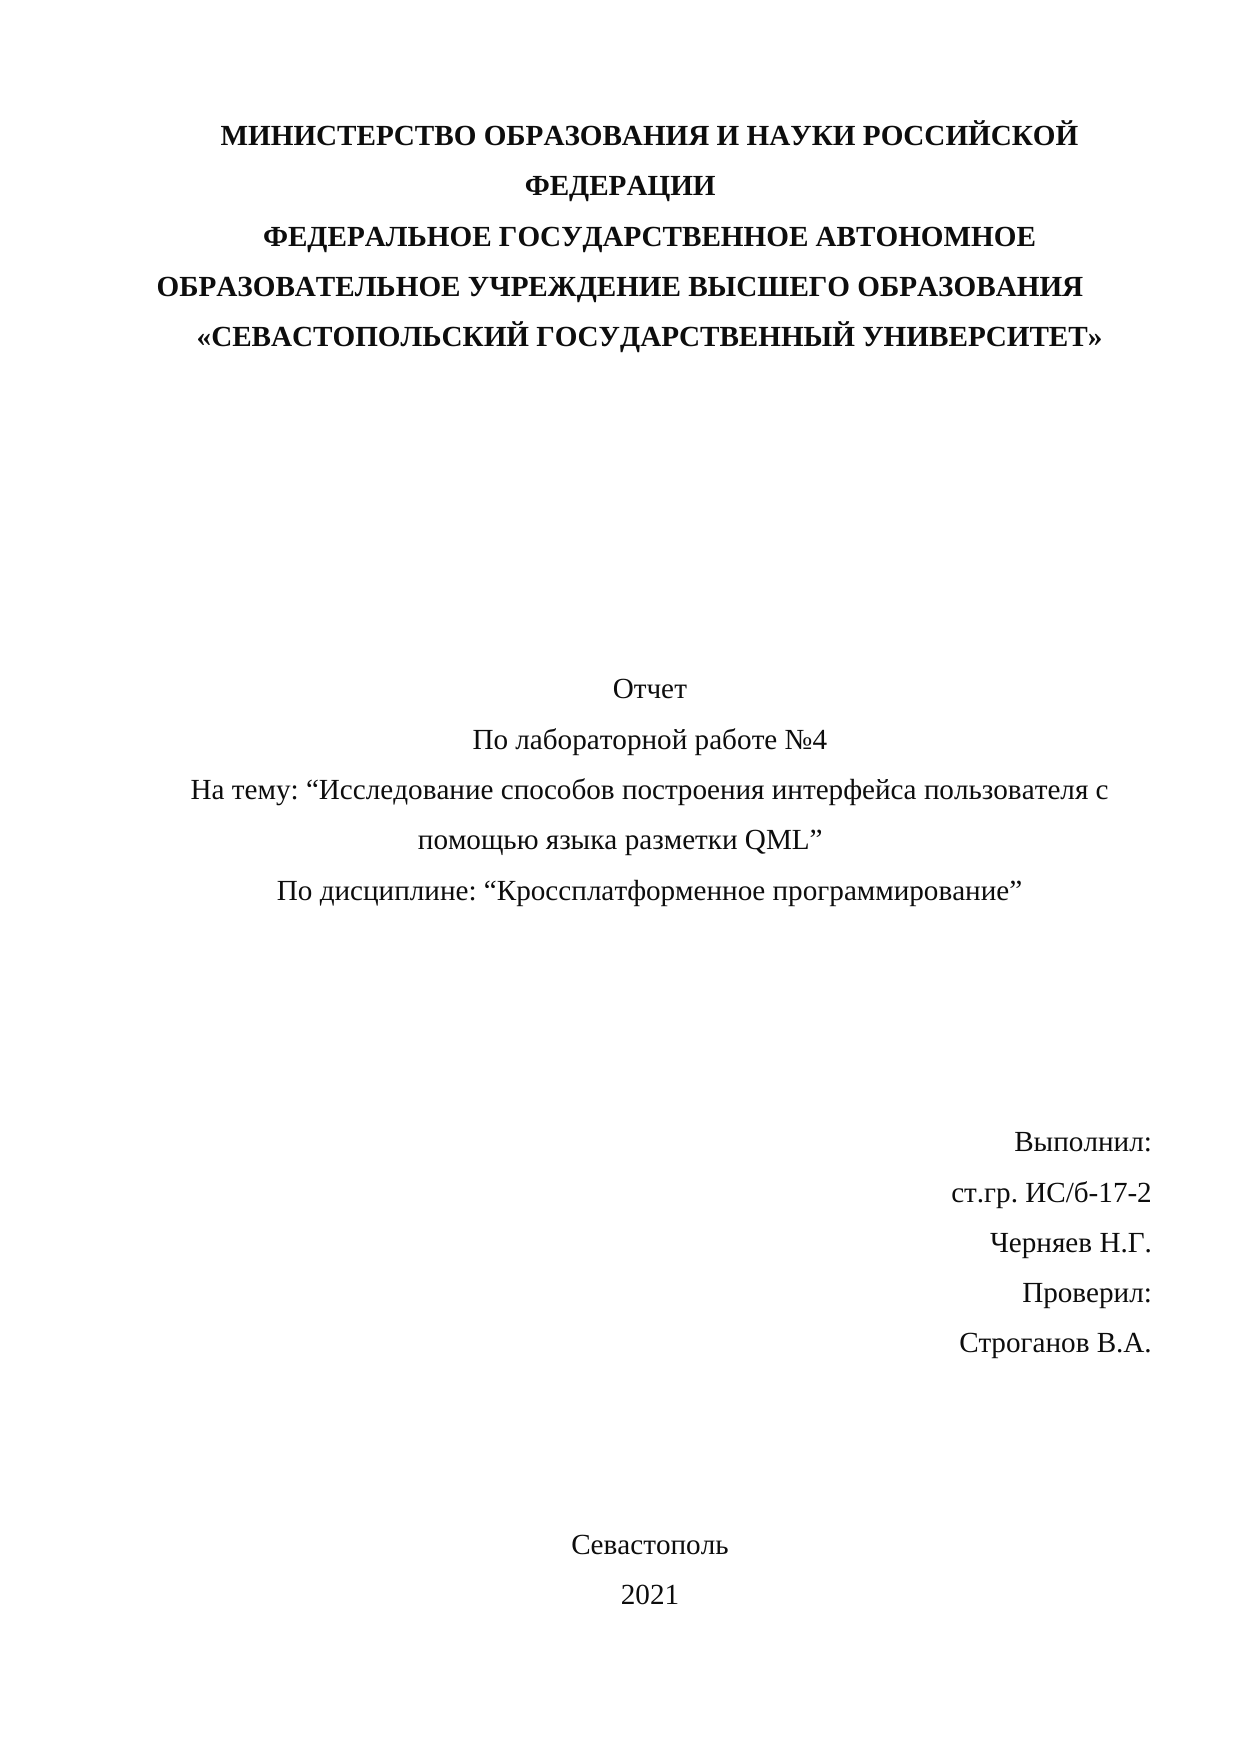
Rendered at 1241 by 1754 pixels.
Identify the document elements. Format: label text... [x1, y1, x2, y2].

text ст.гр. ИС/б-17-2 [88, 1175, 1152, 1208]
text На тему: “Исследование способов построения интерфейса пользователя с помощью языка разметки QML” [88, 772, 1152, 856]
text Отчет [88, 672, 1152, 705]
text Черняев Н.Г. [88, 1225, 1152, 1258]
text 2021 [88, 1577, 1152, 1611]
text Строганов В.А. [177, 1326, 1152, 1359]
text По лабораторной работе №4 [88, 722, 1152, 755]
text Выполнил: [88, 1124, 1152, 1158]
text Проверил: [88, 1275, 1152, 1309]
text По дисциплине: “Кроссплатформенное программирование” [88, 873, 1152, 906]
text МИНИСТЕРСТВО ОБРАЗОВАНИЯ И НАУКИ РОССИЙСКОЙ ФЕДЕРАЦИИ [88, 118, 1152, 202]
text Севастополь [88, 1527, 1152, 1560]
text «СЕВАСТОПОЛЬСКИЙ ГОСУДАРСТВЕННЫЙ УНИВЕРСИТЕТ» [88, 319, 1152, 353]
text ФЕДЕРАЛЬНОЕ ГОСУДАРСТВЕННОЕ АВТОНОМНОЕ ОБРАЗОВАТЕЛЬНОЕ УЧРЕЖДЕНИЕ ВЫСШЕГО ОБРАЗОВАНИЯ [88, 219, 1152, 303]
